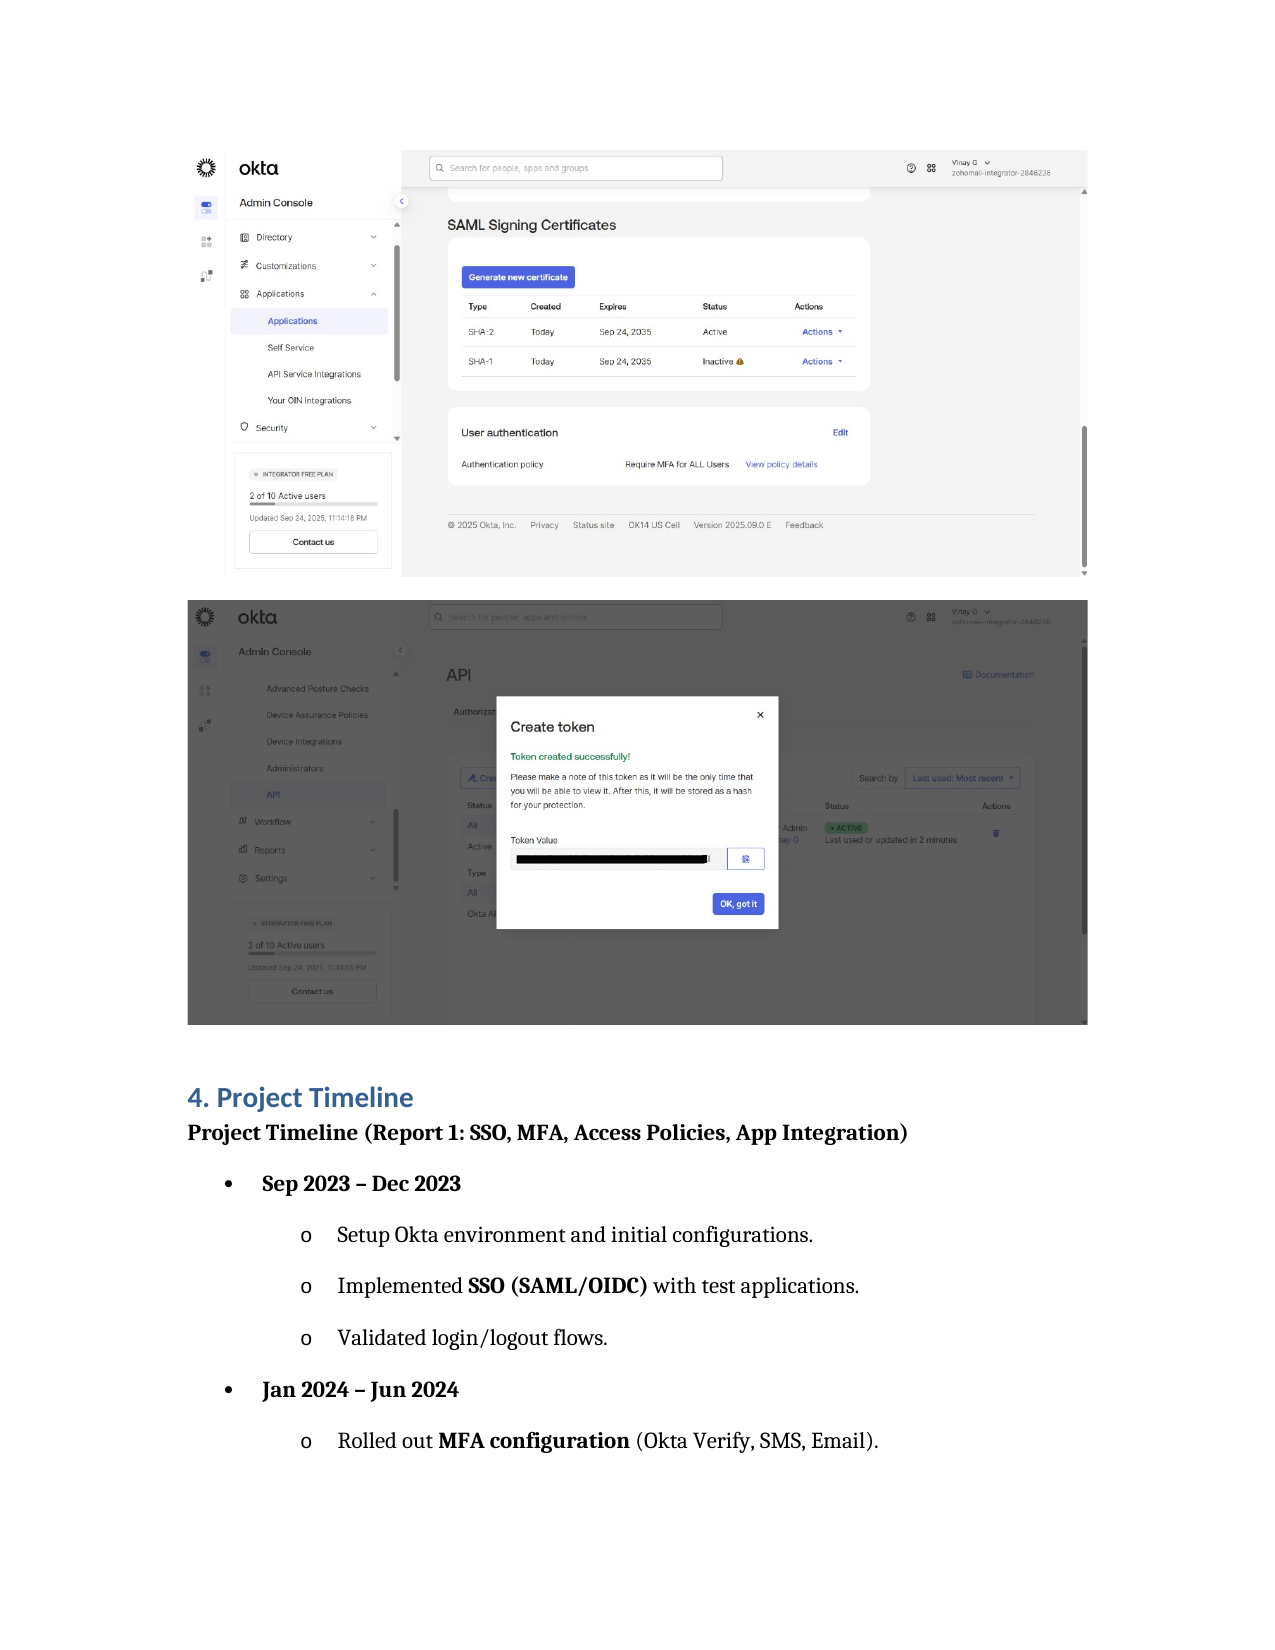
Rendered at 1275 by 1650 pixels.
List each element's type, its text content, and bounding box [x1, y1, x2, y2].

list Setup Okta environment and initial configurations. [300, 1222, 1087, 1248]
list Rolled out MFA configuration (Okta Verify, SMS, Email). [300, 1428, 1087, 1454]
picture [187, 600, 1088, 1025]
picture [187, 150, 1088, 577]
list Sep 2023 – Dec 2023 [225, 1171, 1087, 1197]
list Validated login/logout flows. [300, 1325, 1087, 1352]
text Project Timeline (Report 1: SSO, MFA, Access Policies, App Integration) [187, 1119, 1087, 1146]
list Jan 2024 – Jun 2024 [225, 1377, 1087, 1403]
subtitle 4. Project Timeline [187, 1079, 1087, 1114]
list Implemented SSO (SAML/OIDC) with test applications. [300, 1273, 1087, 1300]
